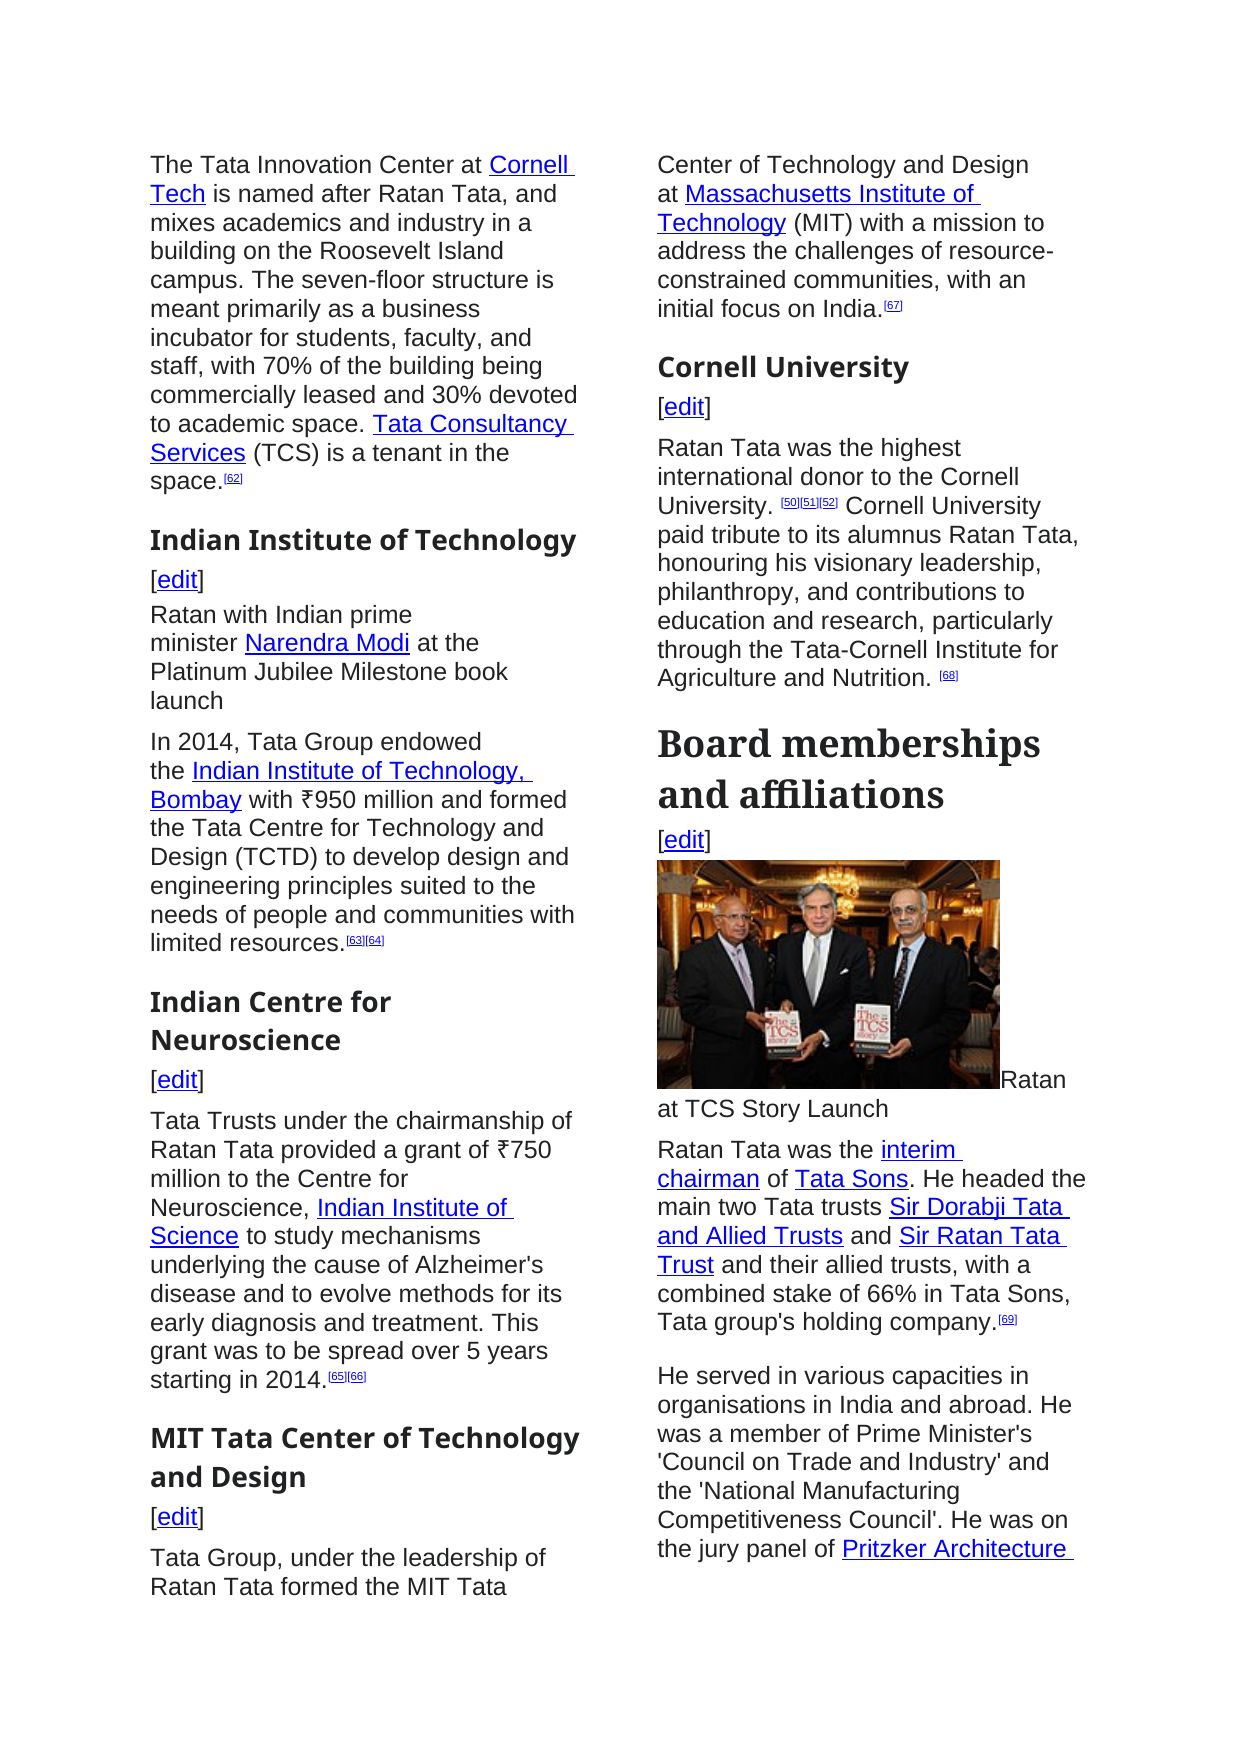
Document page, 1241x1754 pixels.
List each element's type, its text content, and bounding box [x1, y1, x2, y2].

text Indian Institute of Technology [150, 520, 583, 558]
text Board memberships and affiliations [657, 717, 1090, 819]
text Ratan Tata was the highest international donor to the Cornell University. [50][51][52] Cornell University paid tribute to its alumnus Ratan Tata, honouring his visionary leadership, philanthropy, and contributions to education and research, particularly through the Tata-Cornell Institute for Agriculture and Nutrition. [68] [657, 433, 1090, 692]
text [edit] [150, 1502, 583, 1530]
text [edit] [657, 825, 1090, 854]
picture [657, 860, 1000, 1089]
text The Tata Innovation Center at Cornell Tech is named after Ratan Tata, and mixes academics and industry in a building on the Roosevelt Island campus. The seven-floor structure is meant primarily as a business incubator for students, faculty, and staff, with 70% of the building being commercially leased and 30% devoted to academic space. Tata Consultancy Services (TCS) is a tenant in the space.[62] [150, 150, 583, 495]
text Indian Centre for Neuroscience [150, 982, 583, 1059]
text Ratan Tata was the interim chairman of Tata Sons. He headed the main two Tata trusts Sir Dorabji Tata and Allied Trusts and Sir Ratan Tata Trust and their allied trusts, with a combined stake of 66% in Tata Sons, Tata group's holding company.[69] [657, 1135, 1090, 1336]
text [edit] [657, 392, 1090, 421]
text [edit] [150, 564, 583, 593]
text Cornell University [657, 347, 1090, 386]
text Tata Group, under the leadership of Ratan Tata formed the MIT Tata Center of Technology and Design at Massachusetts Institute of Technology (MIT) with a mission to address the challenges of resource-constrained communities, with an initial focus on India.[67] [150, 1543, 583, 1600]
text In 2014, Tata Group endowed the Indian Institute of Technology, Bombay with ₹950 million and formed the Tata Centre for Technology and Design (TCTD) to develop design and engineering principles suited to the needs of people and communities with limited resources.[63][64] [150, 727, 583, 957]
text Tata Group, under the leadership of Ratan Tata formed the MIT Tata Center of Technology and Design at Massachusetts Institute of Technology (MIT) with a mission to address the challenges of resource-constrained communities, with an initial focus on India.[67] [657, 150, 1090, 322]
text Ratan with Indian prime minister Narendra Modi at the Platinum Jubilee Milestone book launch [150, 599, 583, 714]
text Tata Trusts under the chairmanship of Ratan Tata provided a grant of ₹750 million to the Centre for Neuroscience, Indian Institute of Science to study mechanisms underlying the cause of Alzheimer's disease and to evolve methods for its early diagnosis and treatment. This grant was to be spread over 5 years starting in 2014.[65][66] [150, 1106, 583, 1394]
text MIT Tata Center of Technology and Design [150, 1419, 583, 1495]
text [edit] [150, 1065, 583, 1094]
